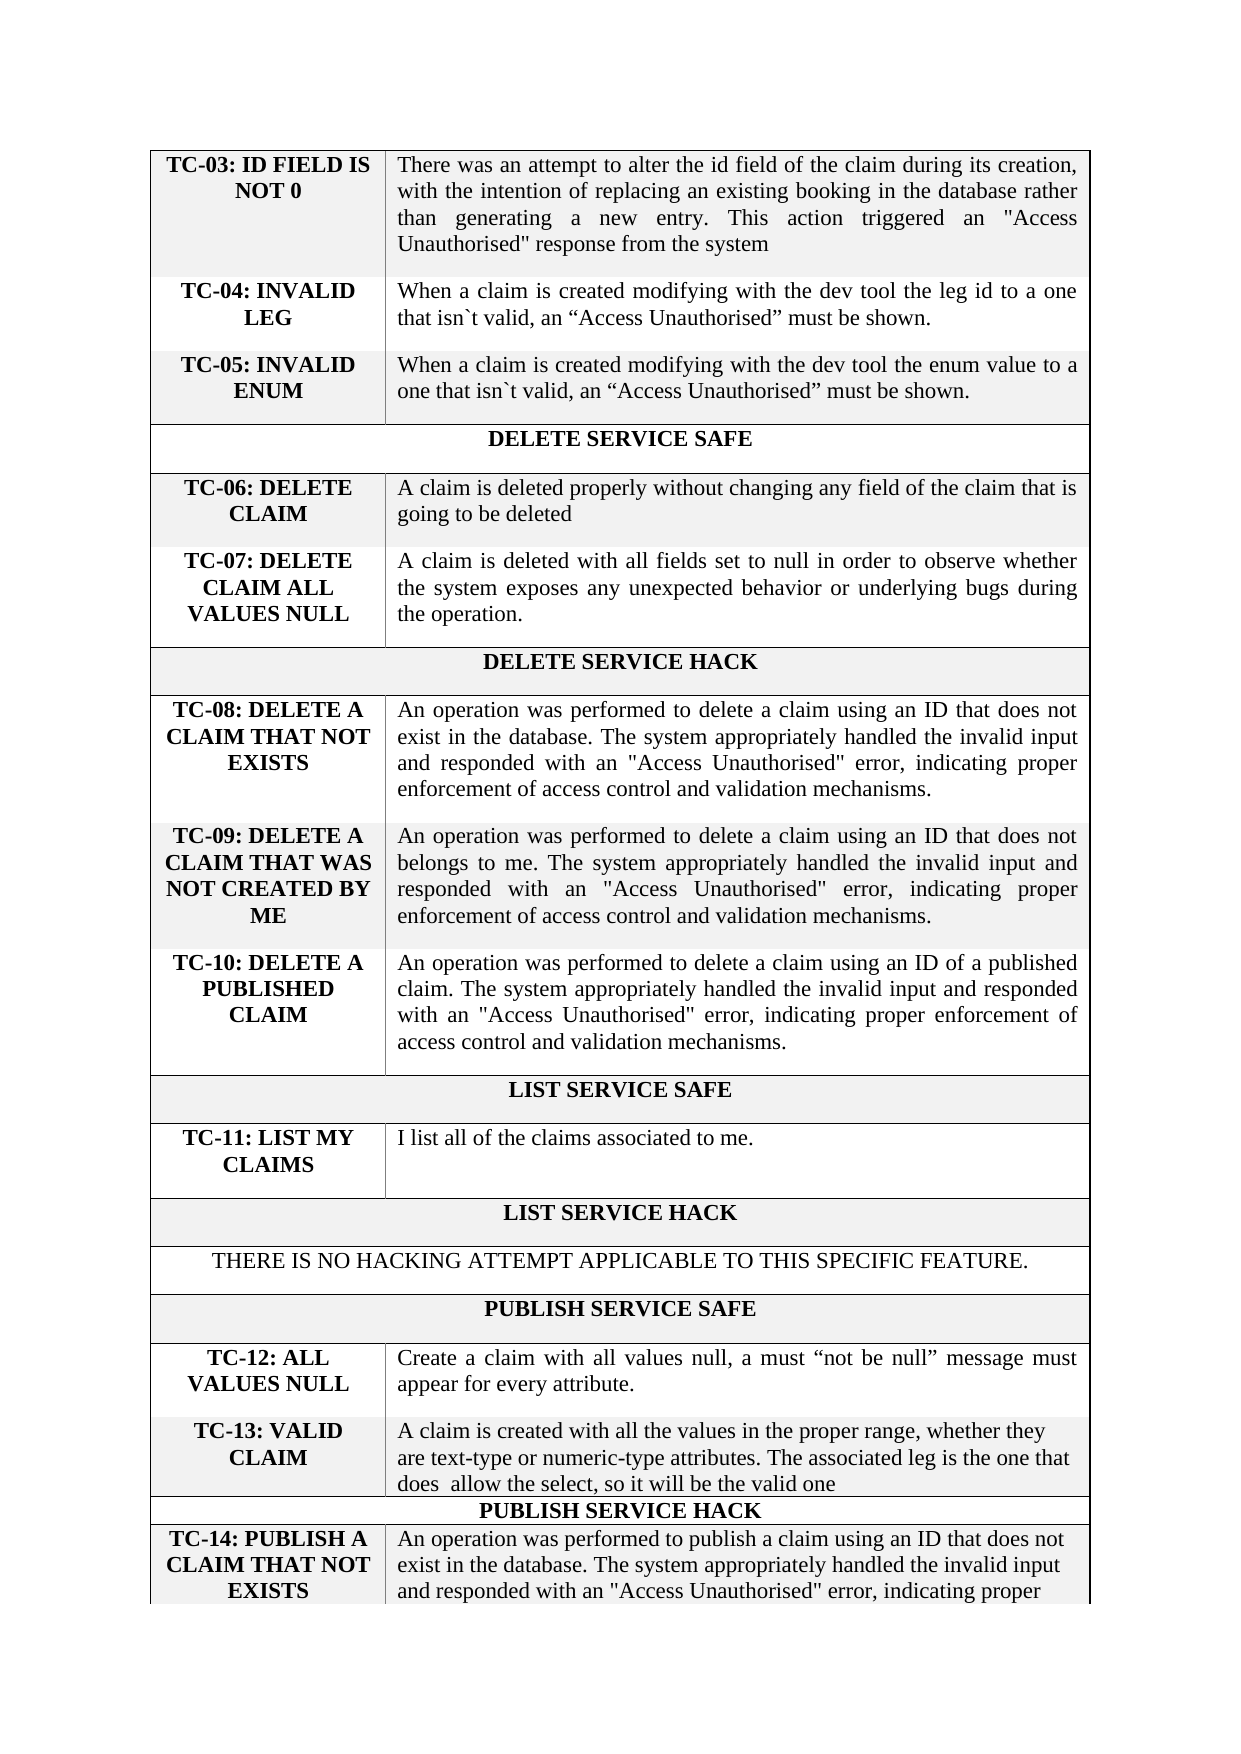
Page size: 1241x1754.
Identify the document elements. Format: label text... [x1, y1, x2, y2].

table_cell DELETE SERVICE SAFE [151, 425, 1089, 473]
table_cell PUBLISH SERVICE SAFE [151, 1295, 1089, 1343]
table_cell TC-12: all values null [151, 1344, 385, 1417]
table_cell I list all of the claims associated to me. [386, 1124, 1089, 1198]
table_cell When a claim is created modifying with the dev tool the enum value to a one that isn`t valid, an “Access Unauthorised” must be shown. [386, 351, 1089, 424]
table_cell TC-13: VALID claim [151, 1417, 385, 1496]
table_cell TC-03: ID FIELD IS NOT 0 [151, 151, 385, 277]
table_cell LIST SERVICE HACK [151, 1199, 1089, 1246]
table_cell TC-08: DELETE a claim that not exists [151, 696, 385, 823]
table_cell An operation was performed to delete a claim using an ID of a published claim. The system appropriately handled the invalid input and responded with an "Access Unauthorised" error, indicating proper enforcement of access control and validation mechanisms. [386, 949, 1089, 1075]
table_cell TC-11: LIST MY CLAIMS [151, 1124, 385, 1198]
table_cell Create a claim with all values null, a must “not be null” message must appear for every attribute. [386, 1344, 1089, 1417]
table_cell A claim is deleted properly without changing any field of the claim that is going to be deleted [386, 474, 1089, 547]
table_cell TC-05: INVALID ENUM [151, 351, 385, 424]
table_cell TC-06: DELETE claim [151, 474, 385, 547]
table_cell A claim is deleted with all fields set to null in order to observe whether the system exposes any unexpected behavior or underlying bugs during the operation. [386, 547, 1089, 647]
table_cell An operation was performed to delete a claim using an ID that does not exist in the database. The system appropriately handled the invalid input and responded with an "Access Unauthorised" error, indicating proper enforcement of access control and validation mechanisms. [386, 696, 1089, 823]
table_cell When a claim is created modifying with the dev tool the leg id to a one that isn`t valid, an “Access Unauthorised” must be shown. [386, 277, 1089, 351]
table_cell TC-09: DELETE a claim that was not created by me [151, 823, 385, 949]
table_cell TC-07: DELETE CLAIM ALL VALUES NULL [151, 547, 385, 647]
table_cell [151, 1525, 385, 1604]
table_cell An operation was performed to delete a claim using an ID that does not belongs to me. The system appropriately handled the invalid input and responded with an "Access Unauthorised" error, indicating proper enforcement of access control and validation mechanisms. [386, 823, 1089, 949]
table_cell A claim is created with all the values in the proper range, whether they are text-type or numeric-type attributes. The associated leg is the one that does allow the select, so it will be the valid one [386, 1417, 1089, 1496]
table_cell LIST SERVICE SAFE [151, 1076, 1089, 1123]
table_cell PUBLISH SERVICE hack [151, 1497, 1089, 1524]
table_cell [386, 1525, 1089, 1604]
table_cell There was an attempt to alter the id field of the claim during its creation, with the intention of replacing an existing booking in the database rather than generating a new entry. This action triggered an "Access Unauthorised" response from the system [386, 151, 1089, 277]
table_cell TC-10: DELETE a published claim [151, 949, 385, 1075]
table_cell TC-04: INVALID LEG [151, 277, 385, 351]
table_cell DELETE SERVICE HACK [151, 648, 1089, 695]
table_cell THERE IS NO hacking attempt applicable to this specific FEATURE. [151, 1247, 1089, 1294]
